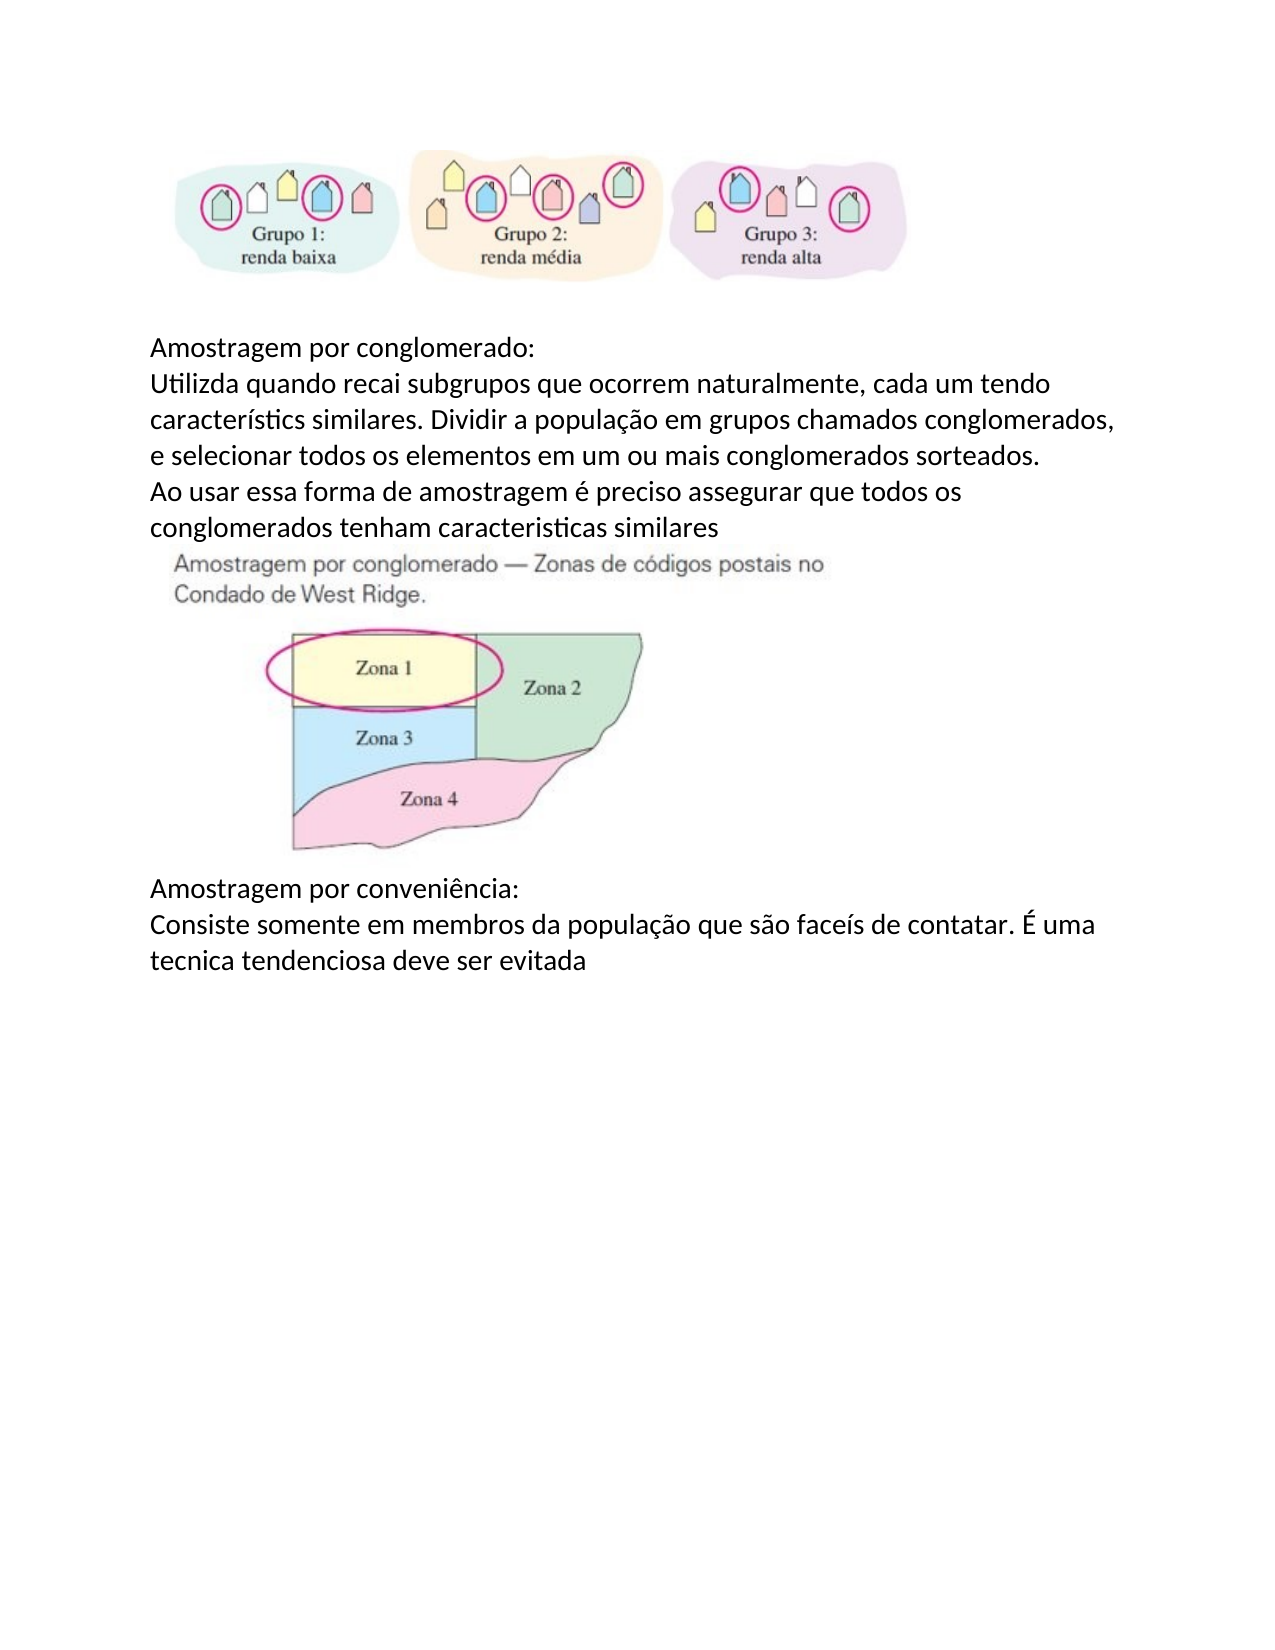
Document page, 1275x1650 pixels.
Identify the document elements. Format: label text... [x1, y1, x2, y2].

text Utilizda quando recai subgrupos que ocorrem naturalmente, cada um tendo característics similares. Dividir a população em grupos chamados conglomerados, e selecionar todos os elementos em um ou mais conglomerados sorteados. [150, 365, 1125, 472]
text Ao usar essa forma de amostragem é preciso assegurar que todos os conglomerados tenham caracteristicas similares [150, 472, 1125, 544]
text Consiste somente em membros da população que são faceís de contatar. É uma tecnica tendenciosa deve ser evitada [150, 906, 1125, 978]
text Amostragem por conveniência: [150, 870, 1125, 906]
text Amostragem por conglomerado: [150, 329, 1125, 365]
